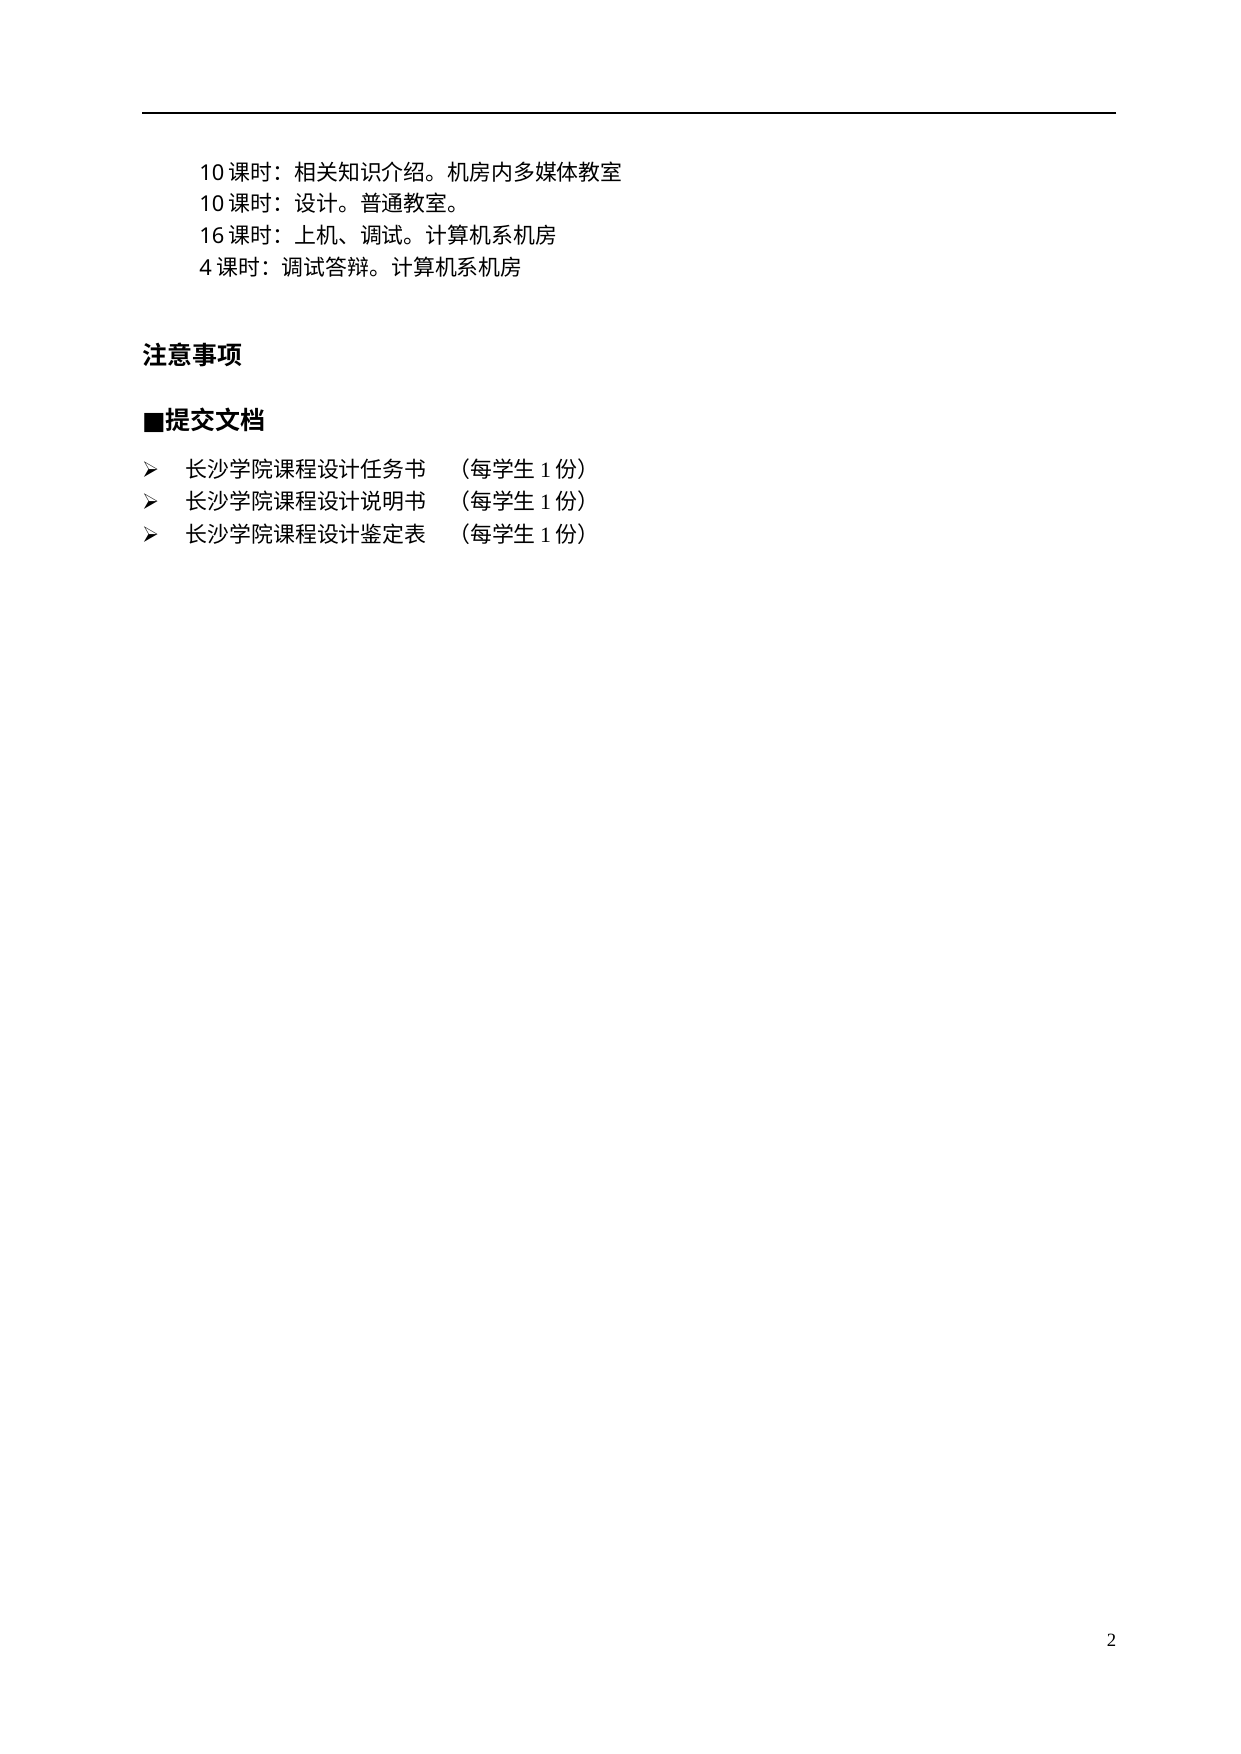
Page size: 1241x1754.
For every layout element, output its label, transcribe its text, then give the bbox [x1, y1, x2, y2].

text 10课时：设计。普通教室。 [164, 186, 1094, 218]
list 长沙学院课程设计说明书 （每学生1份） [142, 484, 1116, 516]
text ■提交文档 [142, 386, 1116, 451]
list 长沙学院课程设计任务书 （每学生1份） [142, 451, 1116, 484]
text 16课时：上机、调试。计算机系机房 [164, 218, 1094, 250]
text 4课时：调试答辩。计算机系机房 [164, 250, 1094, 282]
list 长沙学院课程设计鉴定表 （每学生1份） [142, 516, 1116, 549]
text 10课时：相关知识介绍。机房内多媒体教室 [164, 154, 1094, 186]
text 注意事项 [142, 321, 1116, 386]
